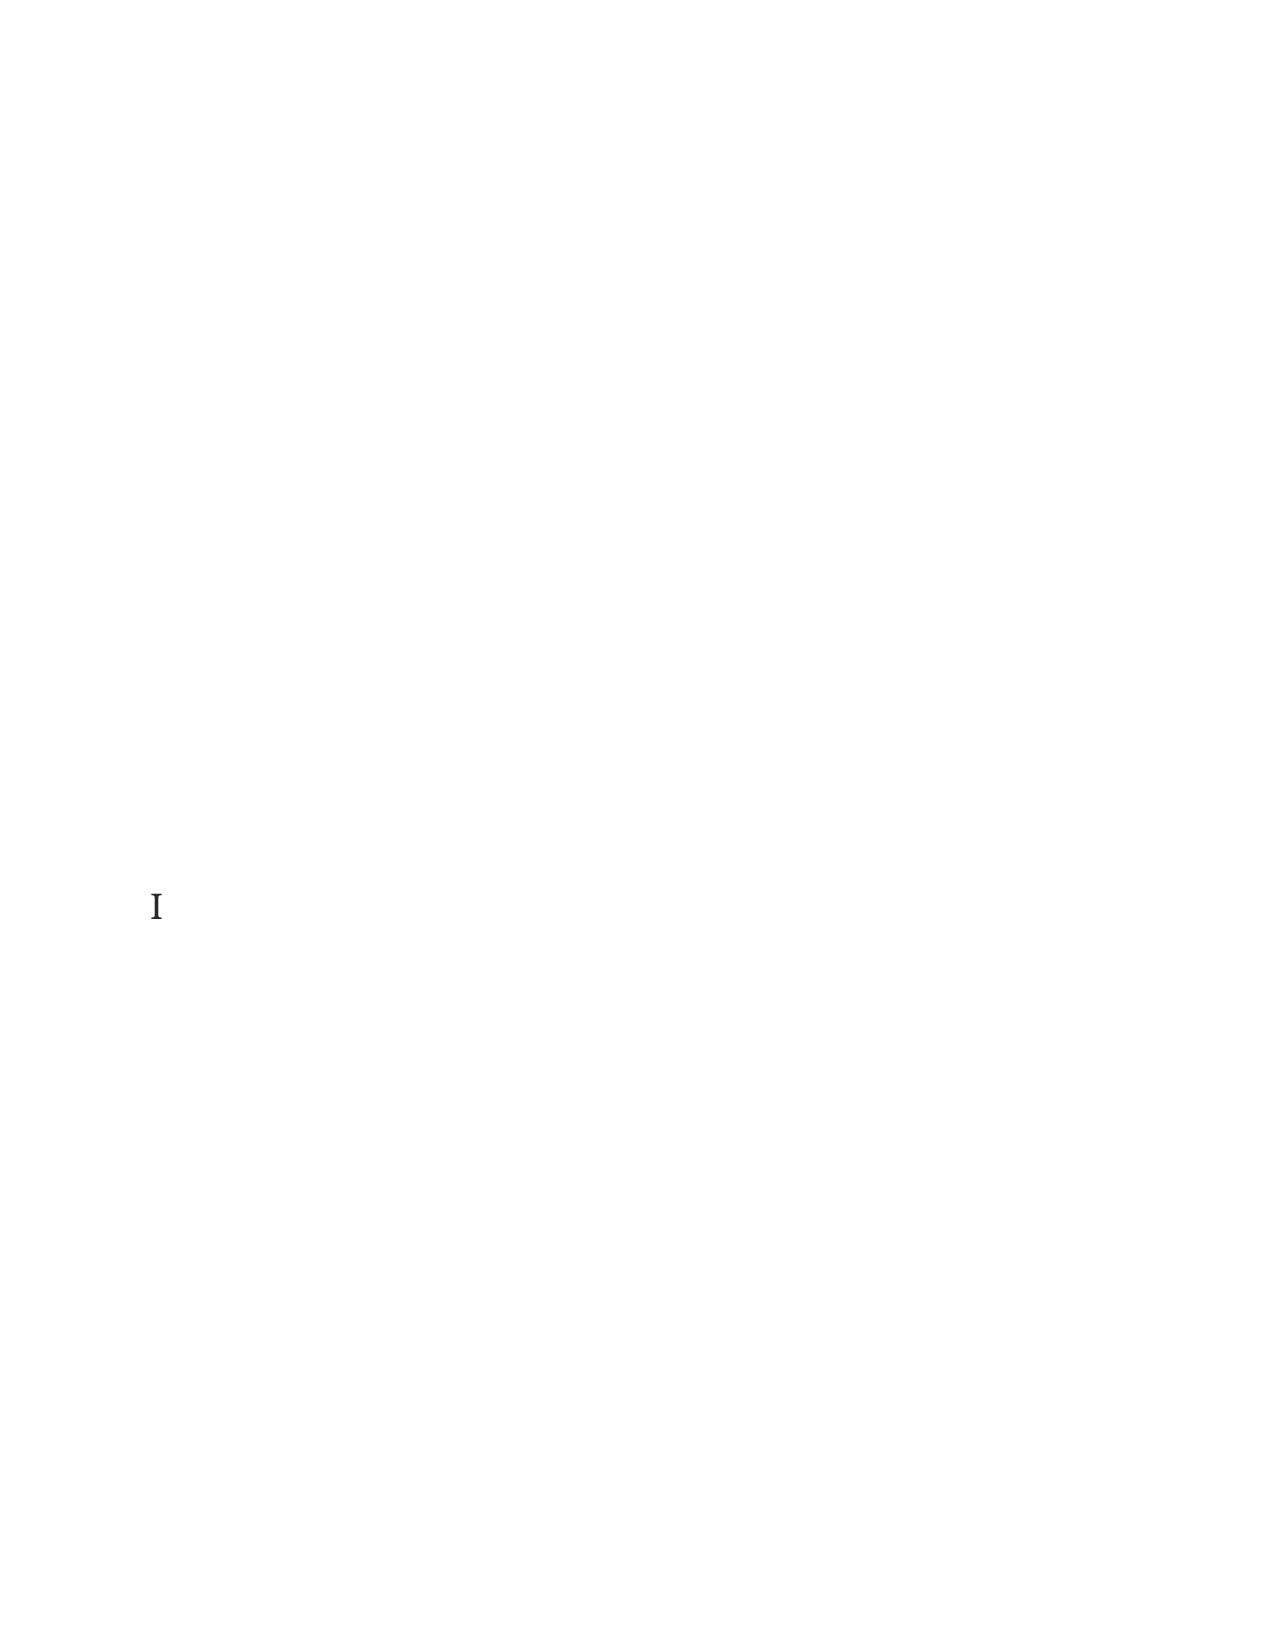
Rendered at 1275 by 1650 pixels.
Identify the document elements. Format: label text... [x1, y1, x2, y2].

text I [150, 874, 1125, 930]
